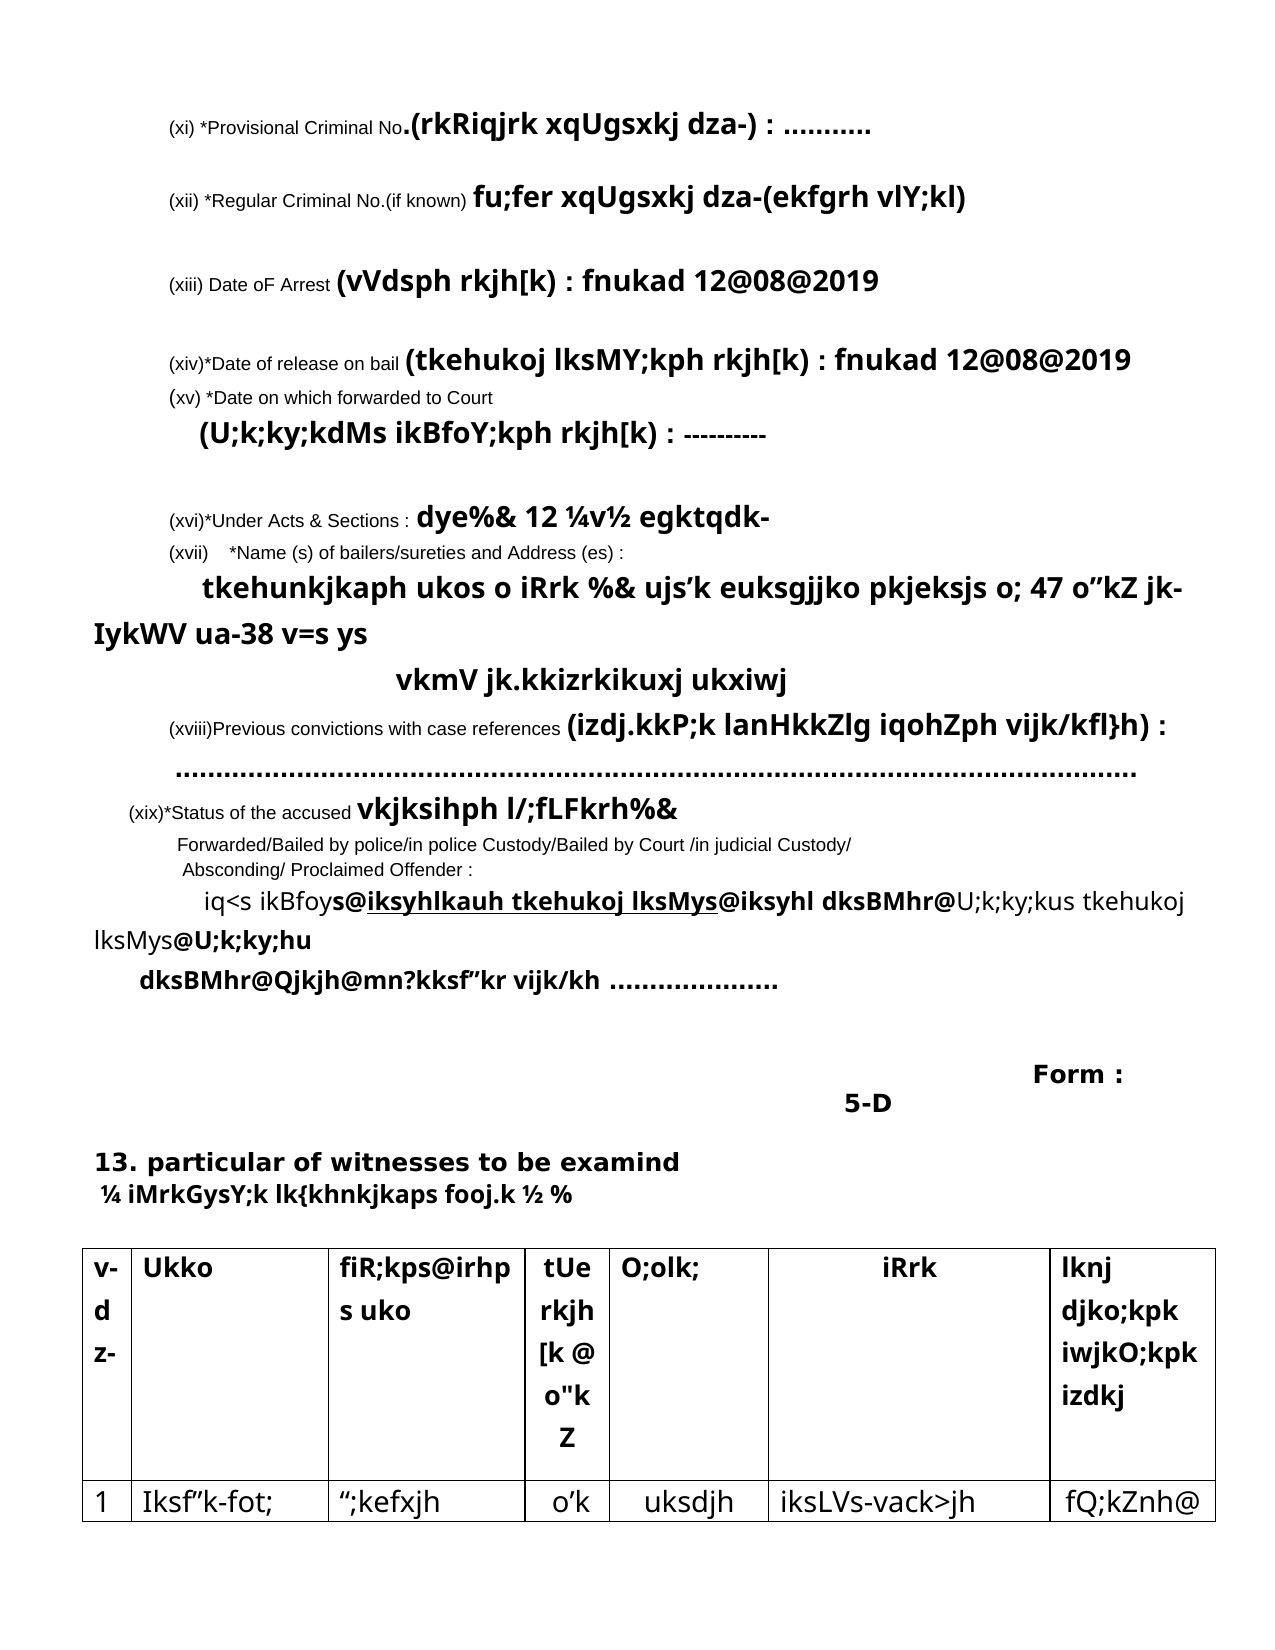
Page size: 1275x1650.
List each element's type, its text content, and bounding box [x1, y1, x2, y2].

table_header fiR;kps@irhps uko [329, 1249, 524, 1480]
table_cell uksdjh [610, 1481, 768, 1521]
table_cell 1 [83, 1481, 131, 1521]
text Form : 5-D [844, 1060, 1125, 1119]
text (U;k;ky;kdMs ikBfoY;kph rkjh[k) : ---------- [94, 412, 1185, 452]
text (xvi)*Under Acts & Sections : dye%& 12 ¼v½ egktqdk- [94, 496, 1185, 536]
table_cell o’kZ [526, 1481, 609, 1521]
text (xix)*Status of the accused vkjksihph l/;fLFkrh%& [94, 789, 1185, 828]
table_header iRrk [769, 1249, 1049, 1480]
text (xii) *Regular Criminal No.(if known) fu;fer xqUgsxkj dza-(ekfgrh vlY;kl) [94, 176, 1185, 216]
text (xv) *Date on which forwarded to Court [94, 384, 1185, 408]
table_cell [1051, 1481, 1215, 1521]
table_header tUe rkjh[k @ o"kZ [526, 1249, 609, 1480]
table_header O;olk; [610, 1249, 768, 1480]
text (xvii) *Name (s) of bailers/sureties and Address (es) : [94, 542, 1185, 563]
text (xiv)*Date of release on bail (tkehukoj lksMY;kph rkjh[k) : fnukad 12@08@2019 [94, 339, 1185, 379]
text Absconding/ Proclaimed Offender : [94, 859, 1185, 881]
table_header Ukko [132, 1249, 328, 1480]
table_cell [769, 1481, 1049, 1521]
table_cell “;kefxjh [329, 1481, 524, 1521]
text (xi) *Provisional Criminal No.(rkRiqjrk xqUgsxkj dza-) : ........... [94, 103, 1185, 143]
table_header v-dz- [83, 1249, 131, 1480]
text tkehunkjkaph ukos o iRrk %& ujs’k euksgjjko pkjeksjs o; 47 o”kZ jk-IykWV ua-38 v=s ys [94, 568, 1185, 653]
text dksBMhr@Qjkjh@mn?kksf”kr vijk/kh ..................... [94, 962, 1185, 997]
text iq<s ikBfoys@iksyhlkauh tkehukoj lksMys@iksyhl dksBMhr@U;k;ky;kus tkehukoj lksMys@U;k;ky;hu [94, 884, 1185, 957]
table_cell Iksf”k-fot; fxjh [132, 1481, 328, 1521]
table_header lknj djko;kpk iwjkO;kpk izdkj [1051, 1249, 1215, 1480]
text ....................................................................................................................... [94, 750, 1185, 784]
text Forwarded/Bailed by police/in police Custody/Bailed by Court /in judicial Custody/ [94, 834, 1185, 856]
text 13. particular of witnesses to be examind [94, 1148, 1125, 1177]
text ¼ iMrkGysY;k lk{khnkjkaps fooj.k ½ % [94, 1177, 1125, 1211]
text (xiii) Date oF Arrest (vVdsph rkjh[k) : fnukad 12@08@2019 [94, 260, 1185, 300]
text vkmV jk.kkizrkikuxj ukxiwj [94, 659, 1185, 698]
text (xviii)Previous convictions with case references (izdj.kkP;k lanHkkZlg iqohZph vijk/kfl}h) : [94, 704, 1185, 744]
